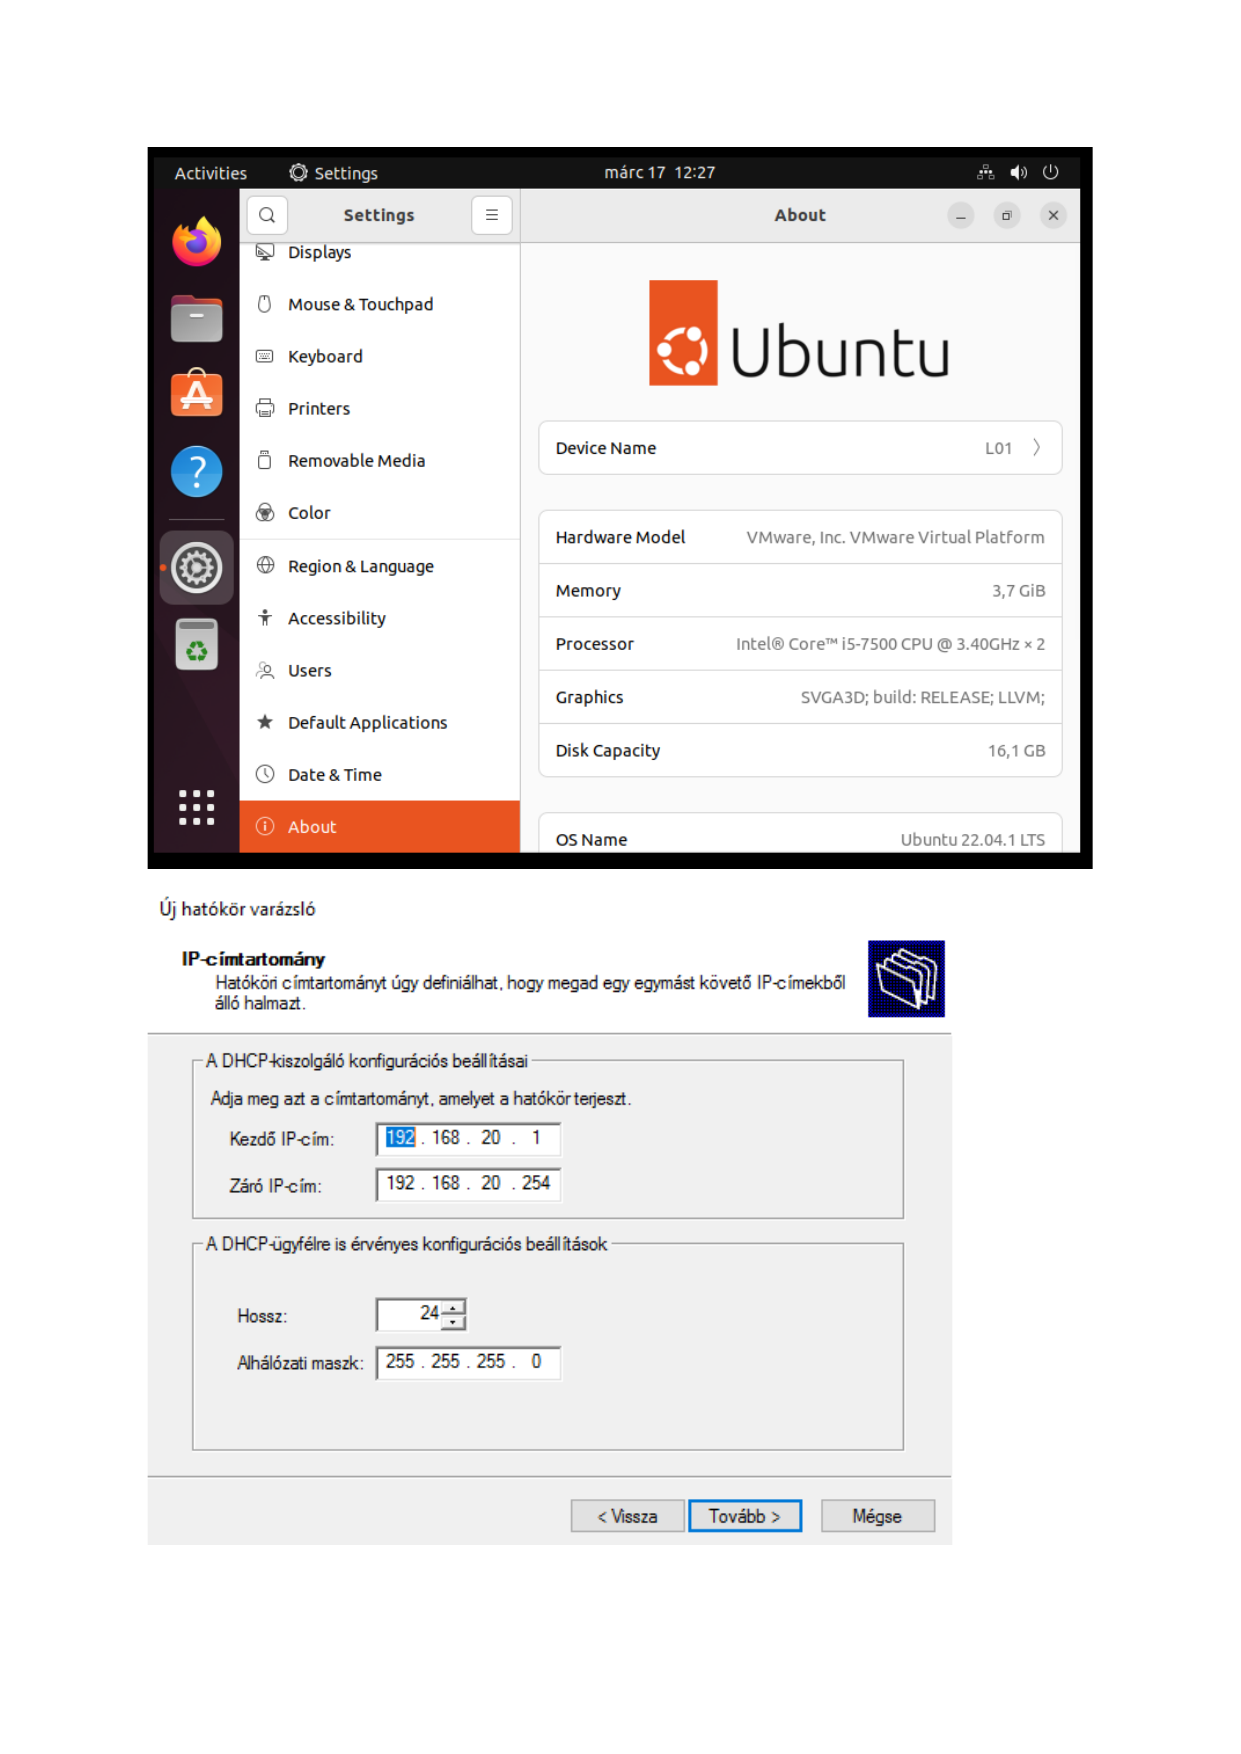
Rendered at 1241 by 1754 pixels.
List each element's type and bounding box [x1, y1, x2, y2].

picture [147, 147, 1093, 869]
picture [147, 887, 953, 1545]
